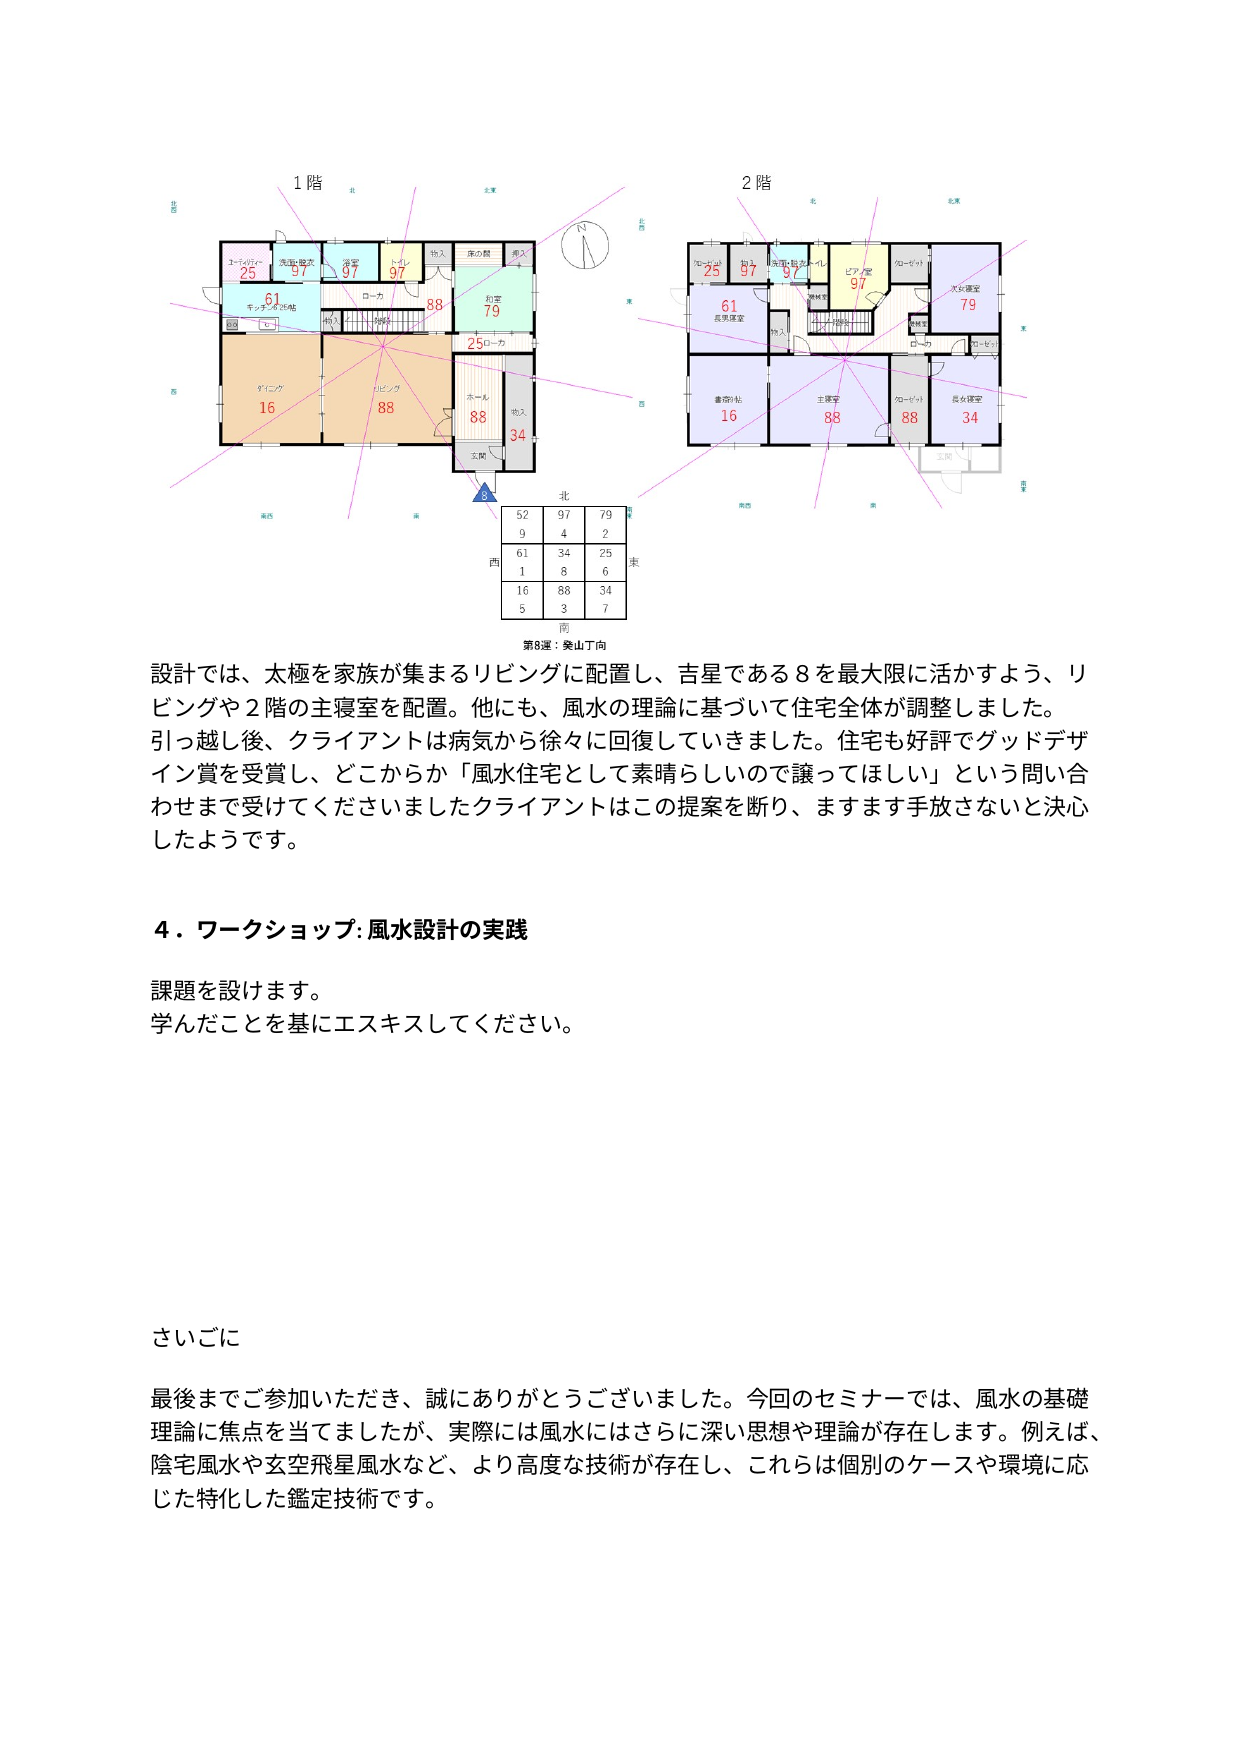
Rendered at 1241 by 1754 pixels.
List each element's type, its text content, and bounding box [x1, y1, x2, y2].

text 引っ越し後、クライアントは病気から徐々に回復していきました。住宅も好評でグッドデザイン賞を受賞し、どこからか「風水住宅として素晴らしいので譲ってほしい」という問い合わせまで受けてくださいましたクライアントはこの提案を断り、ますます手放さないと決心したようです。 [150, 723, 1090, 856]
text 課題を設けます。 [150, 973, 1090, 1006]
text さいごに [150, 1319, 1090, 1353]
text 学んだことを基にエスキスしてください。 [150, 1006, 1090, 1039]
text 設計では、太極を家族が集まるリビングに配置し、吉星である８を最大限に活かすよう、リビングや２階の主寝室を配置。他にも、風水の理論に基づいて住宅全体が調整しました。 [150, 656, 1090, 723]
text 最後までご参加いただき、誠にありがとうございました。今回のセミナーでは、風水の基礎理論に焦点を当てましたが、実際には風水にはさらに深い思想や理論が存在します。例えば、陰宅風水や玄空飛星風水など、より高度な技術が存在し、これらは個別のケースや環境に応じた特化した鑑定技術です。 [150, 1381, 1090, 1514]
picture [150, 150, 1050, 657]
text ４．ワークショップ: 風水設計の実践 [150, 912, 1090, 945]
